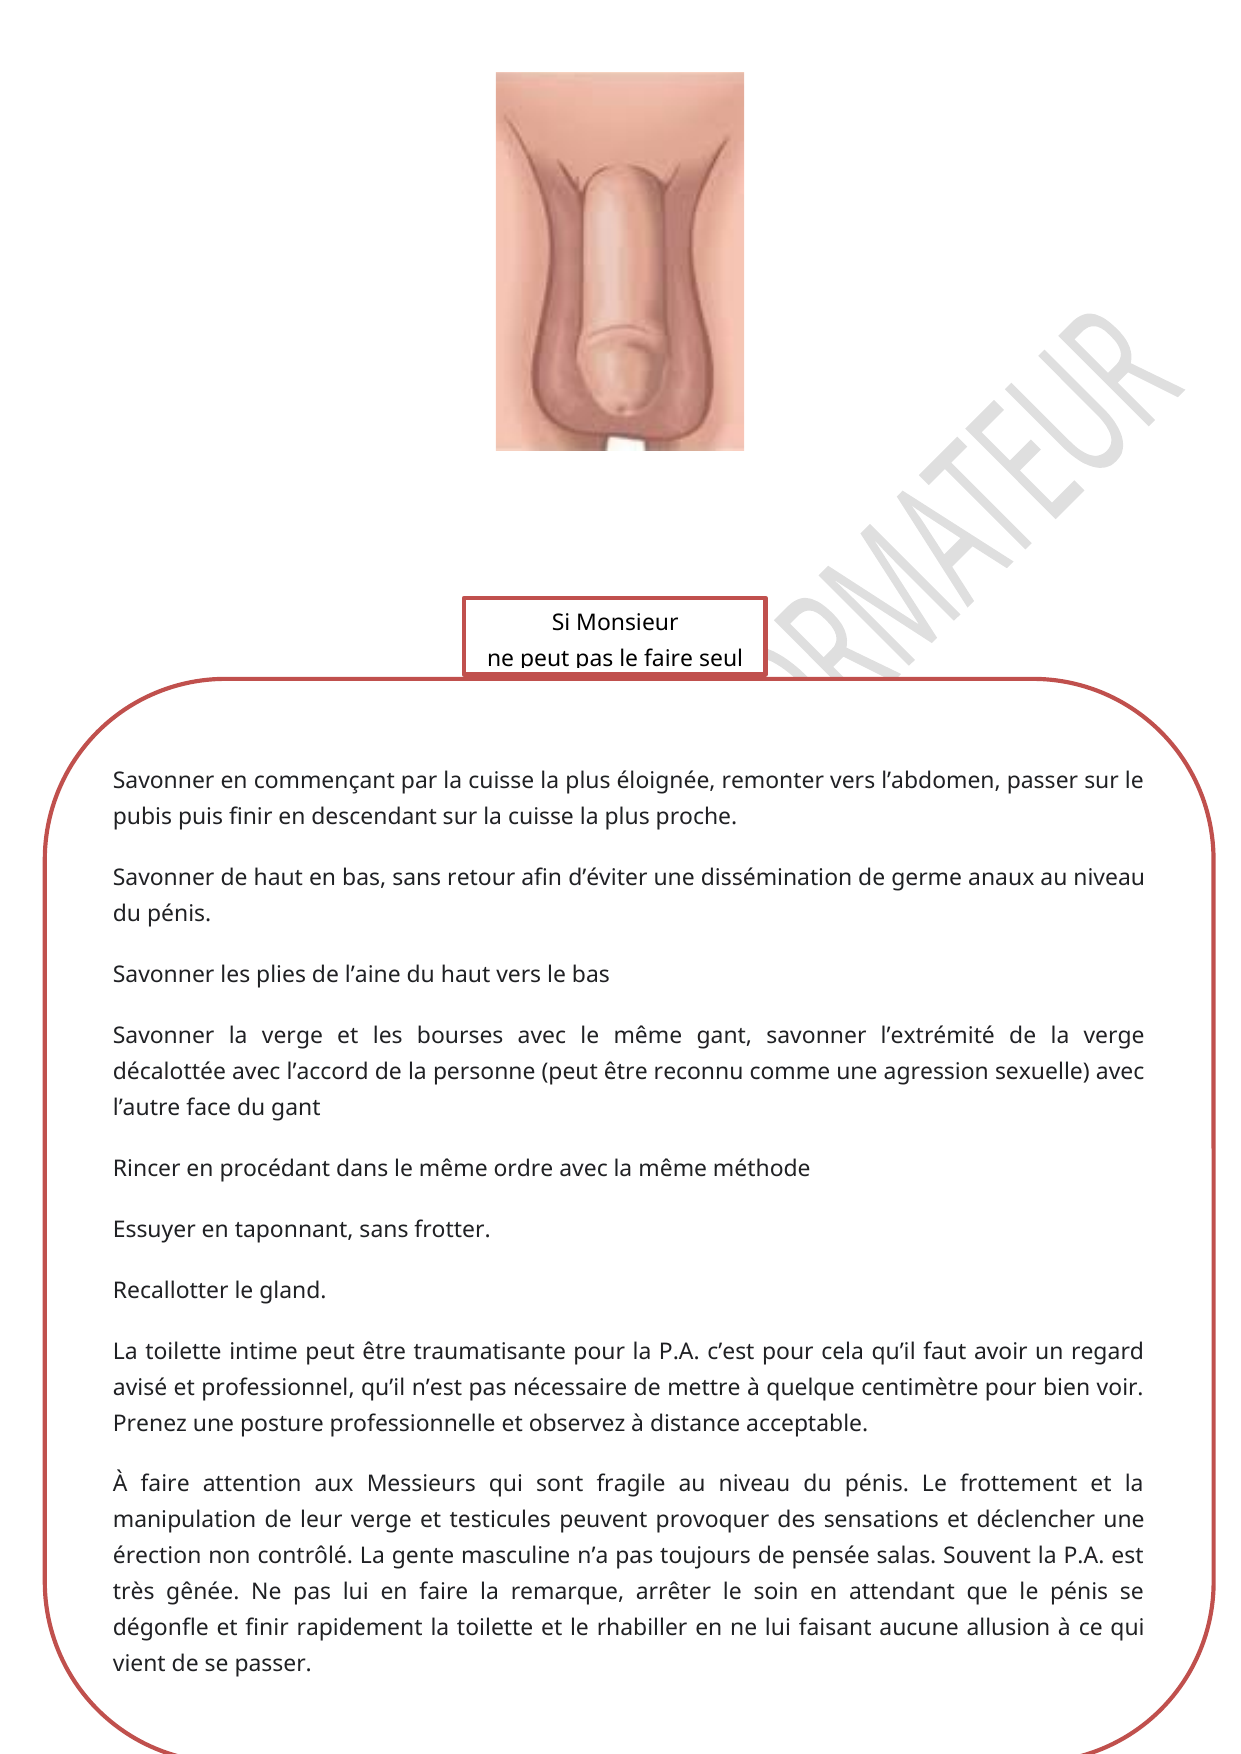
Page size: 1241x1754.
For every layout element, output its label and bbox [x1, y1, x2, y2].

picture [495, 72, 745, 451]
